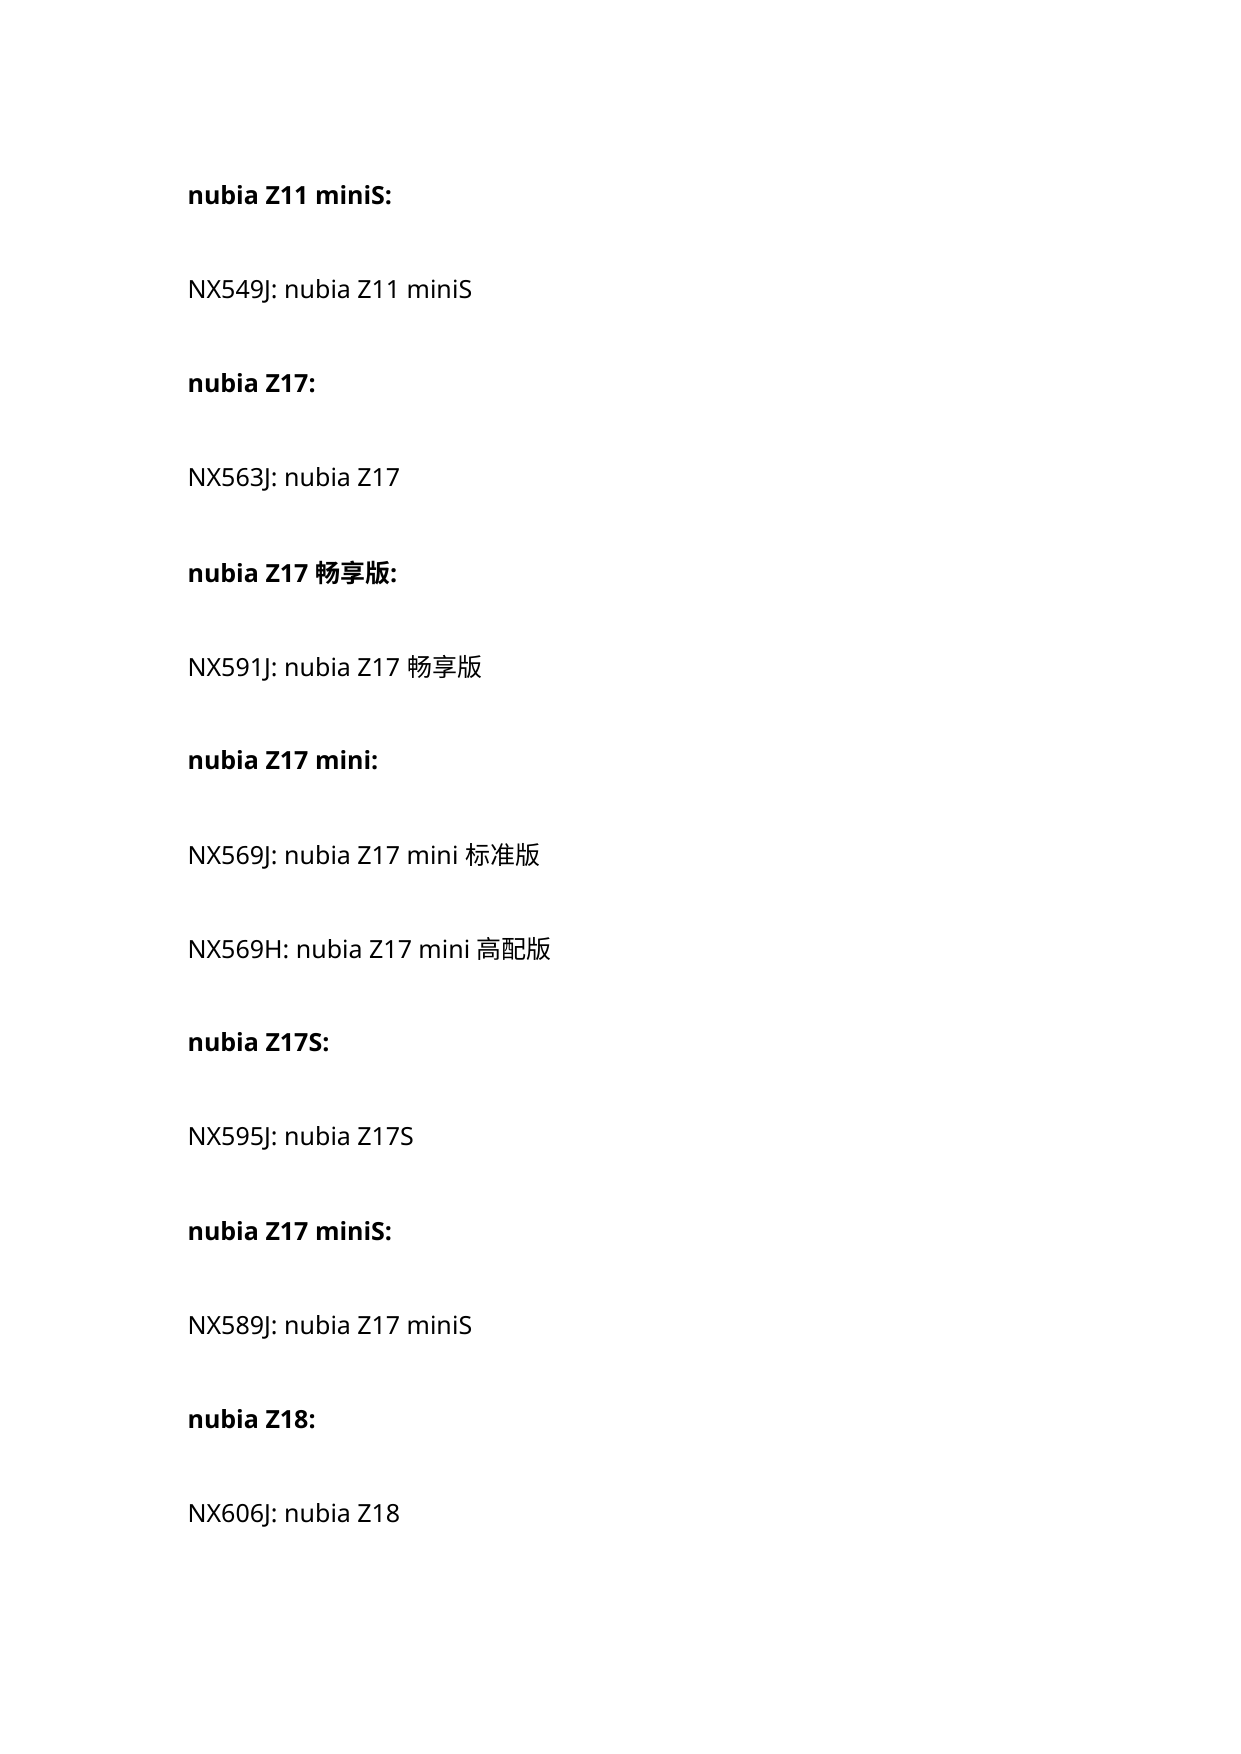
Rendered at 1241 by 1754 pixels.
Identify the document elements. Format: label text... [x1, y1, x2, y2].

text nubia Z11 miniS: [187, 162, 1053, 227]
text NX606J: nubia Z18 [187, 1480, 1053, 1545]
text nubia Z17S: [187, 1009, 1053, 1074]
text nubia Z17 mini: [187, 727, 1053, 792]
text NX589J: nubia Z17 miniS [187, 1292, 1053, 1357]
text NX563J: nubia Z17 [187, 444, 1053, 509]
text NX549J: nubia Z11 miniS [187, 256, 1053, 321]
text nubia Z18: [187, 1386, 1053, 1451]
text NX595J: nubia Z17S [187, 1104, 1053, 1169]
text nubia Z17 畅享版: [187, 539, 1053, 604]
text nubia Z17 miniS: [187, 1198, 1053, 1263]
text NX569H: nubia Z17 mini 高配版 [187, 915, 1053, 980]
text nubia Z17: [187, 350, 1053, 415]
text NX591J: nubia Z17 畅享版 [187, 633, 1053, 698]
text NX569J: nubia Z17 mini 标准版 [187, 821, 1053, 886]
